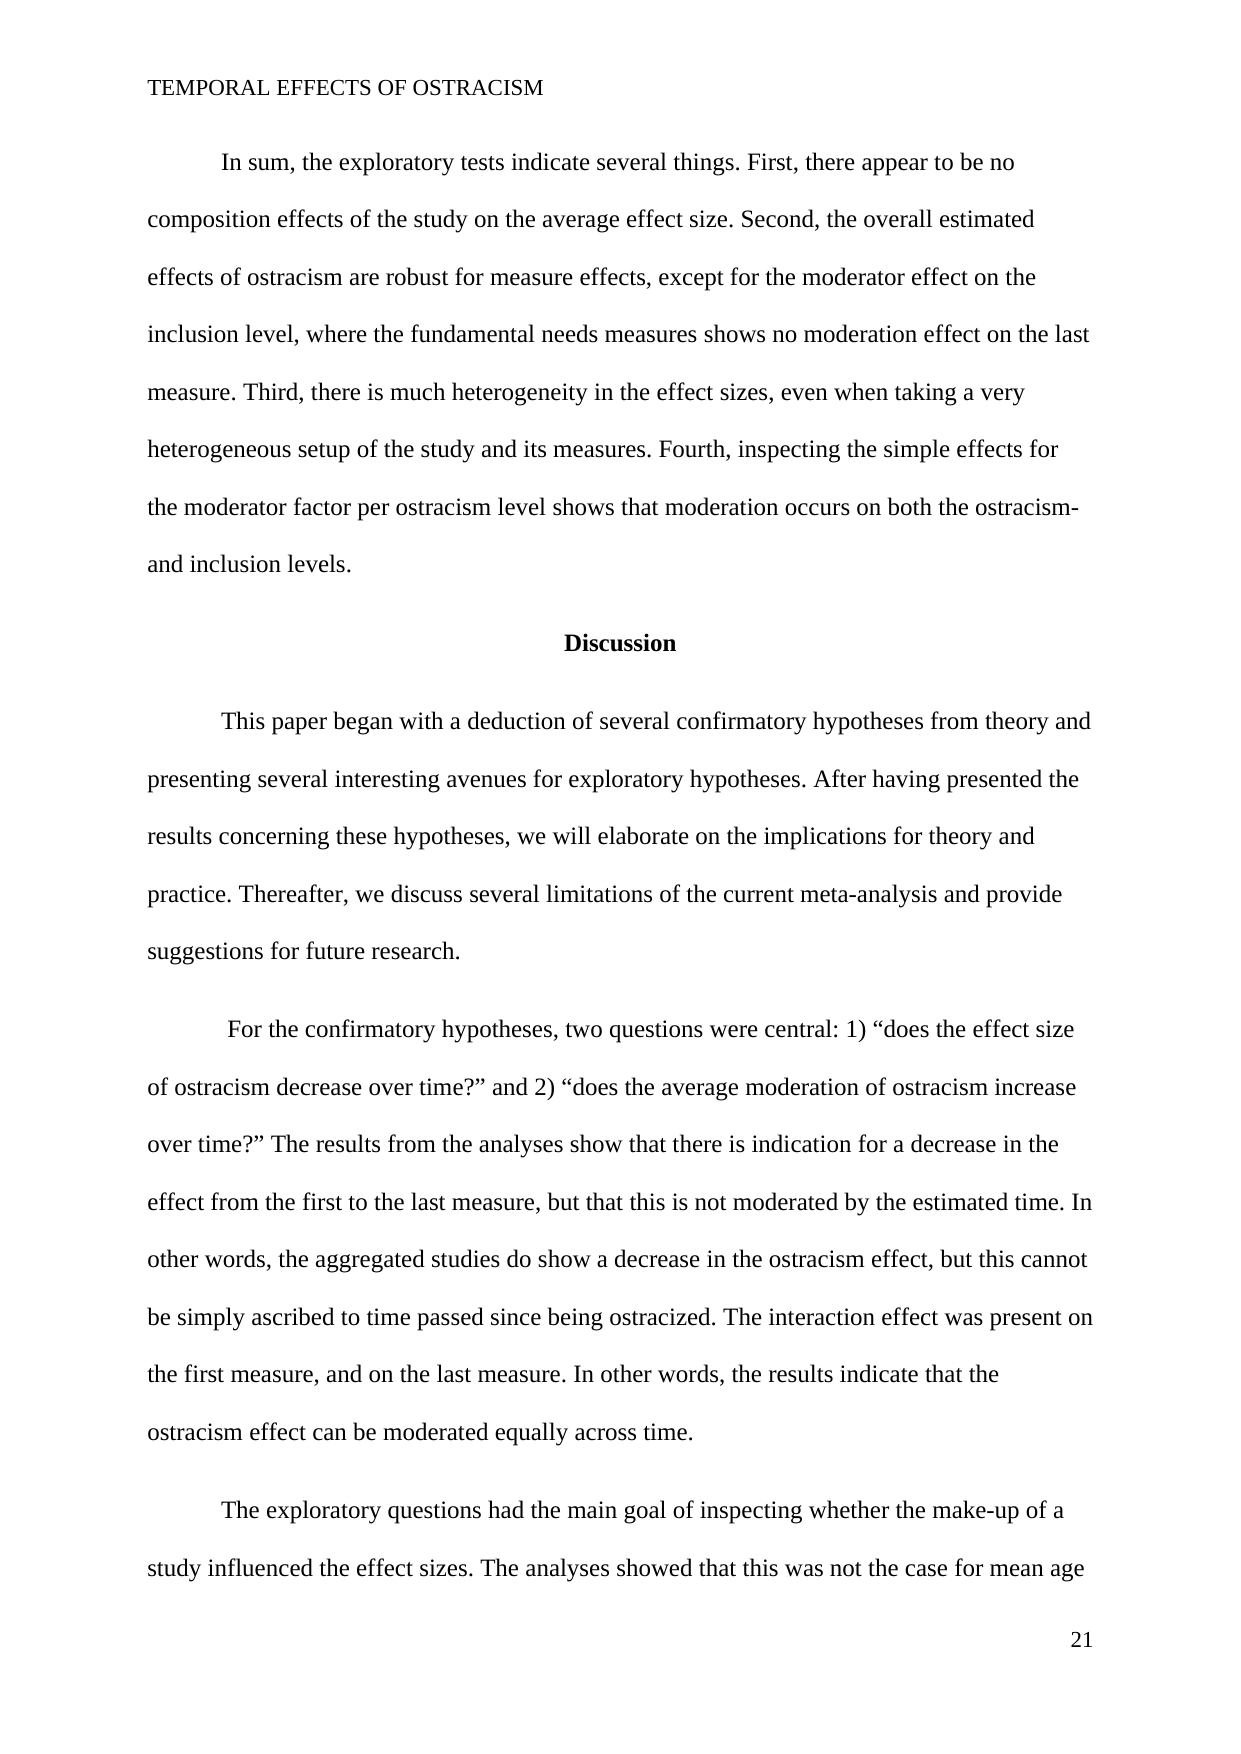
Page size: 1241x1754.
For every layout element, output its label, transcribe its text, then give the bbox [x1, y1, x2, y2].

text This paper began with a deduction of several confirmatory hypotheses from theory and presenting several interesting avenues for exploratory hypotheses. After having presented the results concerning these hypotheses, we will elaborate on the implications for theory and practice. Thereafter, we discuss several limitations of the current meta-analysis and provide suggestions for future research. [147, 706, 1093, 965]
text Discussion [147, 628, 1093, 657]
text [147, 1495, 1093, 1582]
text For the confirmatory hypotheses, two questions were central: 1) “does the effect size of ostracism decrease over time?” and 2) “does the average moderation of ostracism increase over time?” The results from the analyses show that there is indication for a decrease in the effect from the first to the last measure, but that this is not moderated by the estimated time. In other words, the aggregated studies do show a decrease in the ostracism effect, but this cannot be simply ascribed to time passed since being ostracized. The interaction effect was present on the first measure, and on the last measure. In other words, the results indicate that the ostracism effect can be moderated equally across time. [147, 1014, 1093, 1446]
text In sum, the exploratory tests indicate several things. First, there appear to be no composition effects of the study on the average effect size. Second, the overall estimated effects of ostracism are robust for measure effects, except for the moderator effect on the inclusion level, where the fundamental needs measures shows no moderation effect on the last measure. Third, there is much heterogeneity in the effect sizes, even when taking a very heterogeneous setup of the study and its measures. Fourth, inspecting the simple effects for the moderator factor per ostracism level shows that moderation occurs on both the ostracism- and inclusion levels. [147, 147, 1093, 578]
